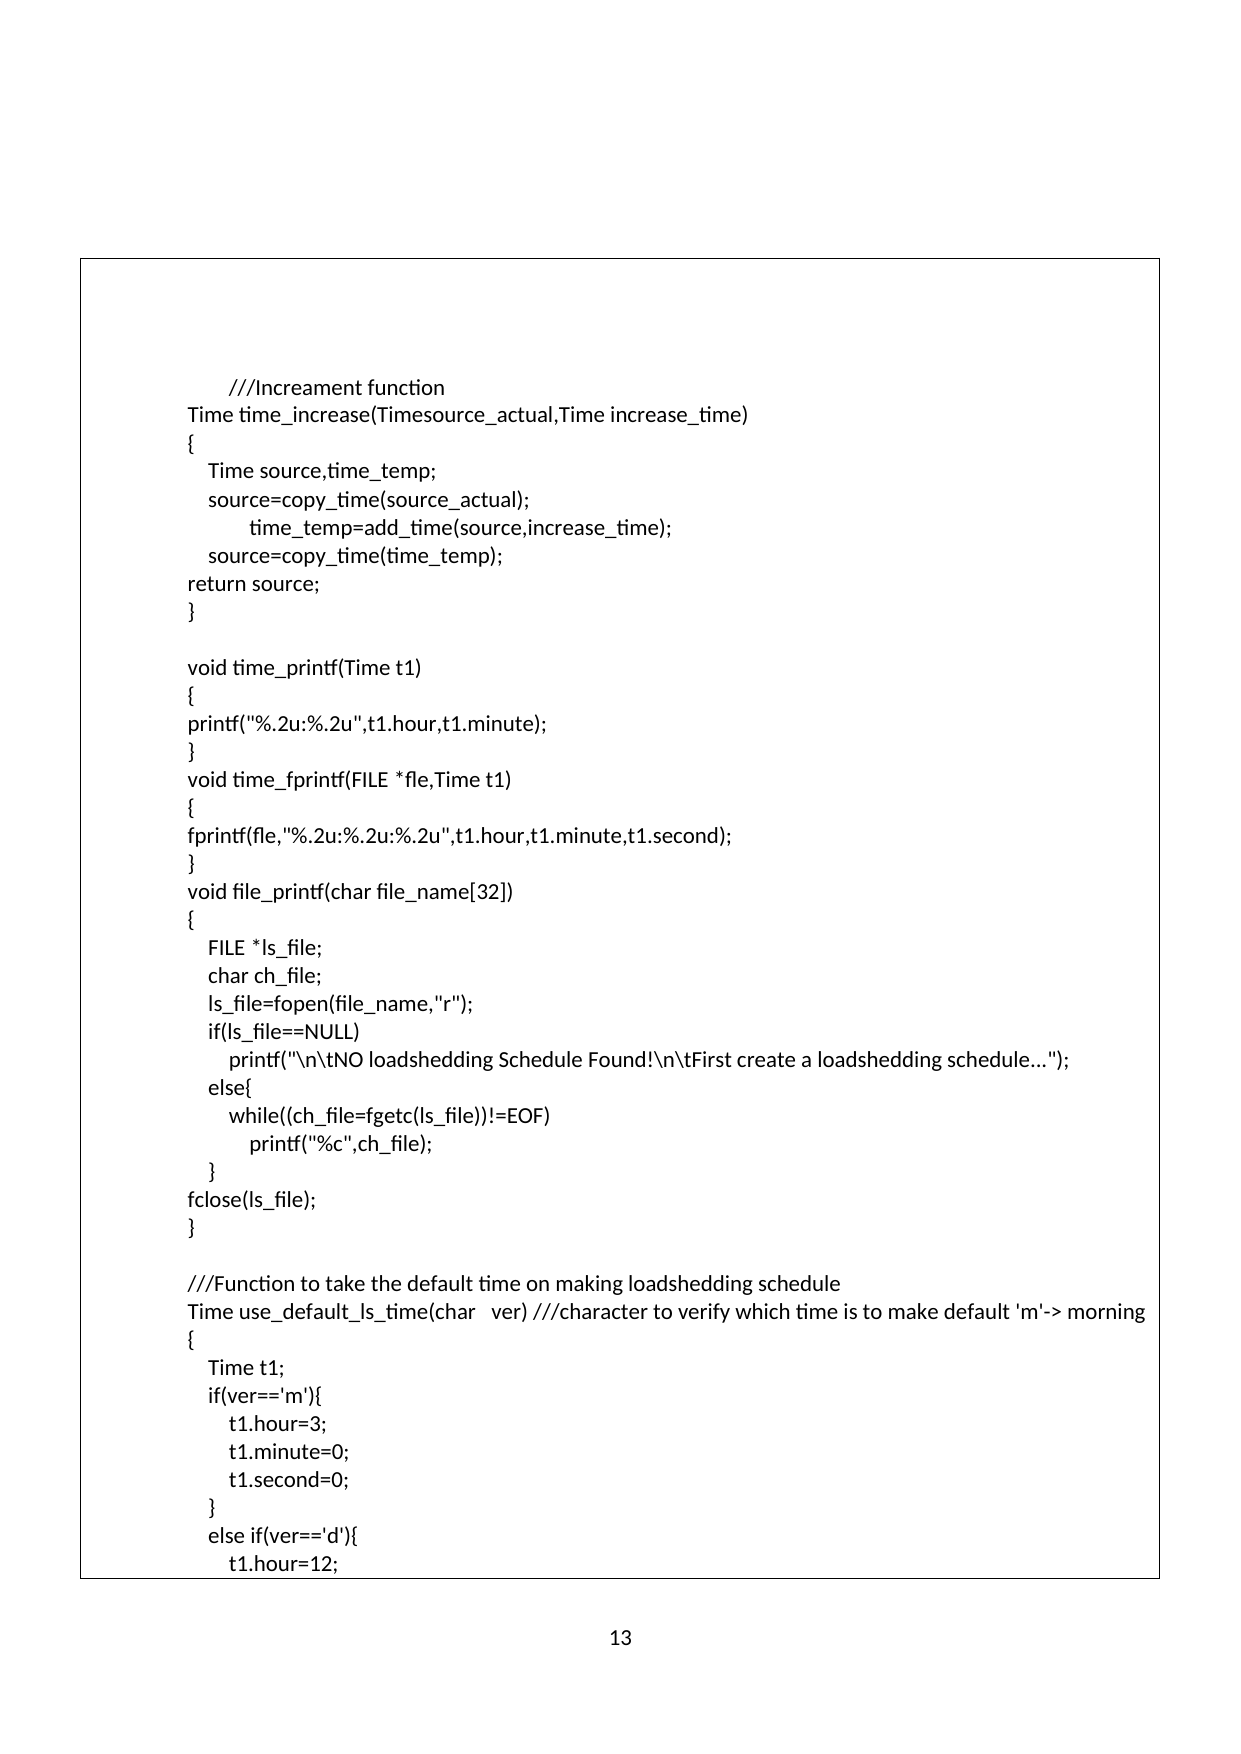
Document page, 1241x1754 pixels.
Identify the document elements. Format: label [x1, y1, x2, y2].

table_header [81, 259, 1159, 1577]
